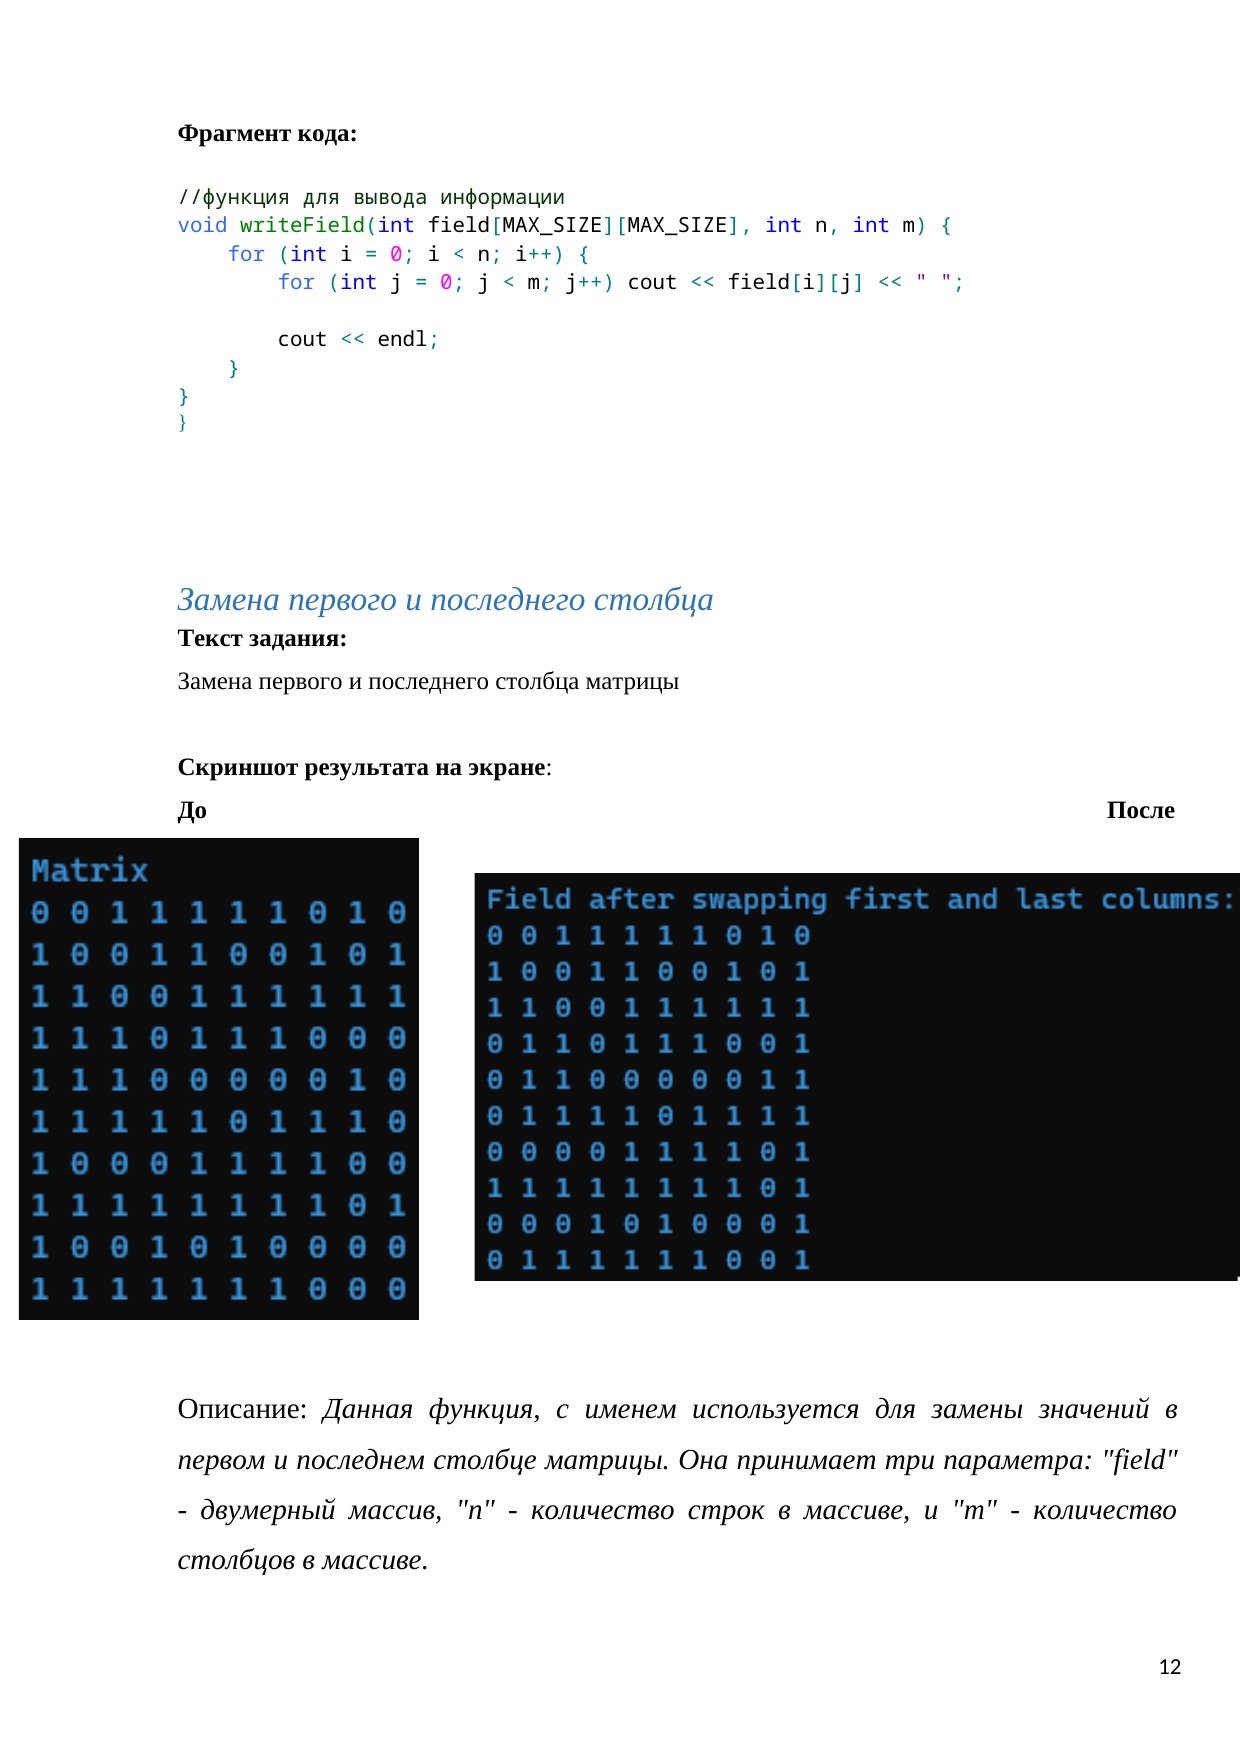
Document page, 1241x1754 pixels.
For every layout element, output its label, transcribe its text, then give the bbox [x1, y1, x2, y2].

text Фрагмент кода: [177, 118, 1181, 147]
picture [474, 873, 1240, 1281]
text //функция для вывода информации [177, 182, 1181, 211]
text void writeField(int field[MAX_SIZE][MAX_SIZE], int n, int m) { [177, 211, 1181, 239]
subtitle Замена первого и последнего столбца [177, 579, 1181, 617]
text Замена первого и последнего столбца матрицы [177, 666, 1181, 695]
picture [18, 838, 419, 1320]
text for (int j = 0; j < m; j++) cout << field[i][j] << " "; [177, 267, 1181, 296]
text До После [177, 795, 1181, 824]
text } [177, 381, 1181, 409]
text } [177, 409, 1181, 434]
text Скриншот результата на экране: [177, 752, 1181, 781]
text cout << endl; [177, 324, 1181, 353]
text Описание: Данная функция, с именем используется для замены значений в первом и последнем столбце матрицы. Она принимает три параметра: "field" - двумерный массив, "n" - количество строк в массиве, и "m" - количество столбцов в массиве. [177, 1392, 1181, 1576]
text } [177, 353, 1181, 381]
text for (int i = 0; i < n; i++) { [177, 239, 1181, 267]
text Текст задания: [177, 623, 1181, 652]
